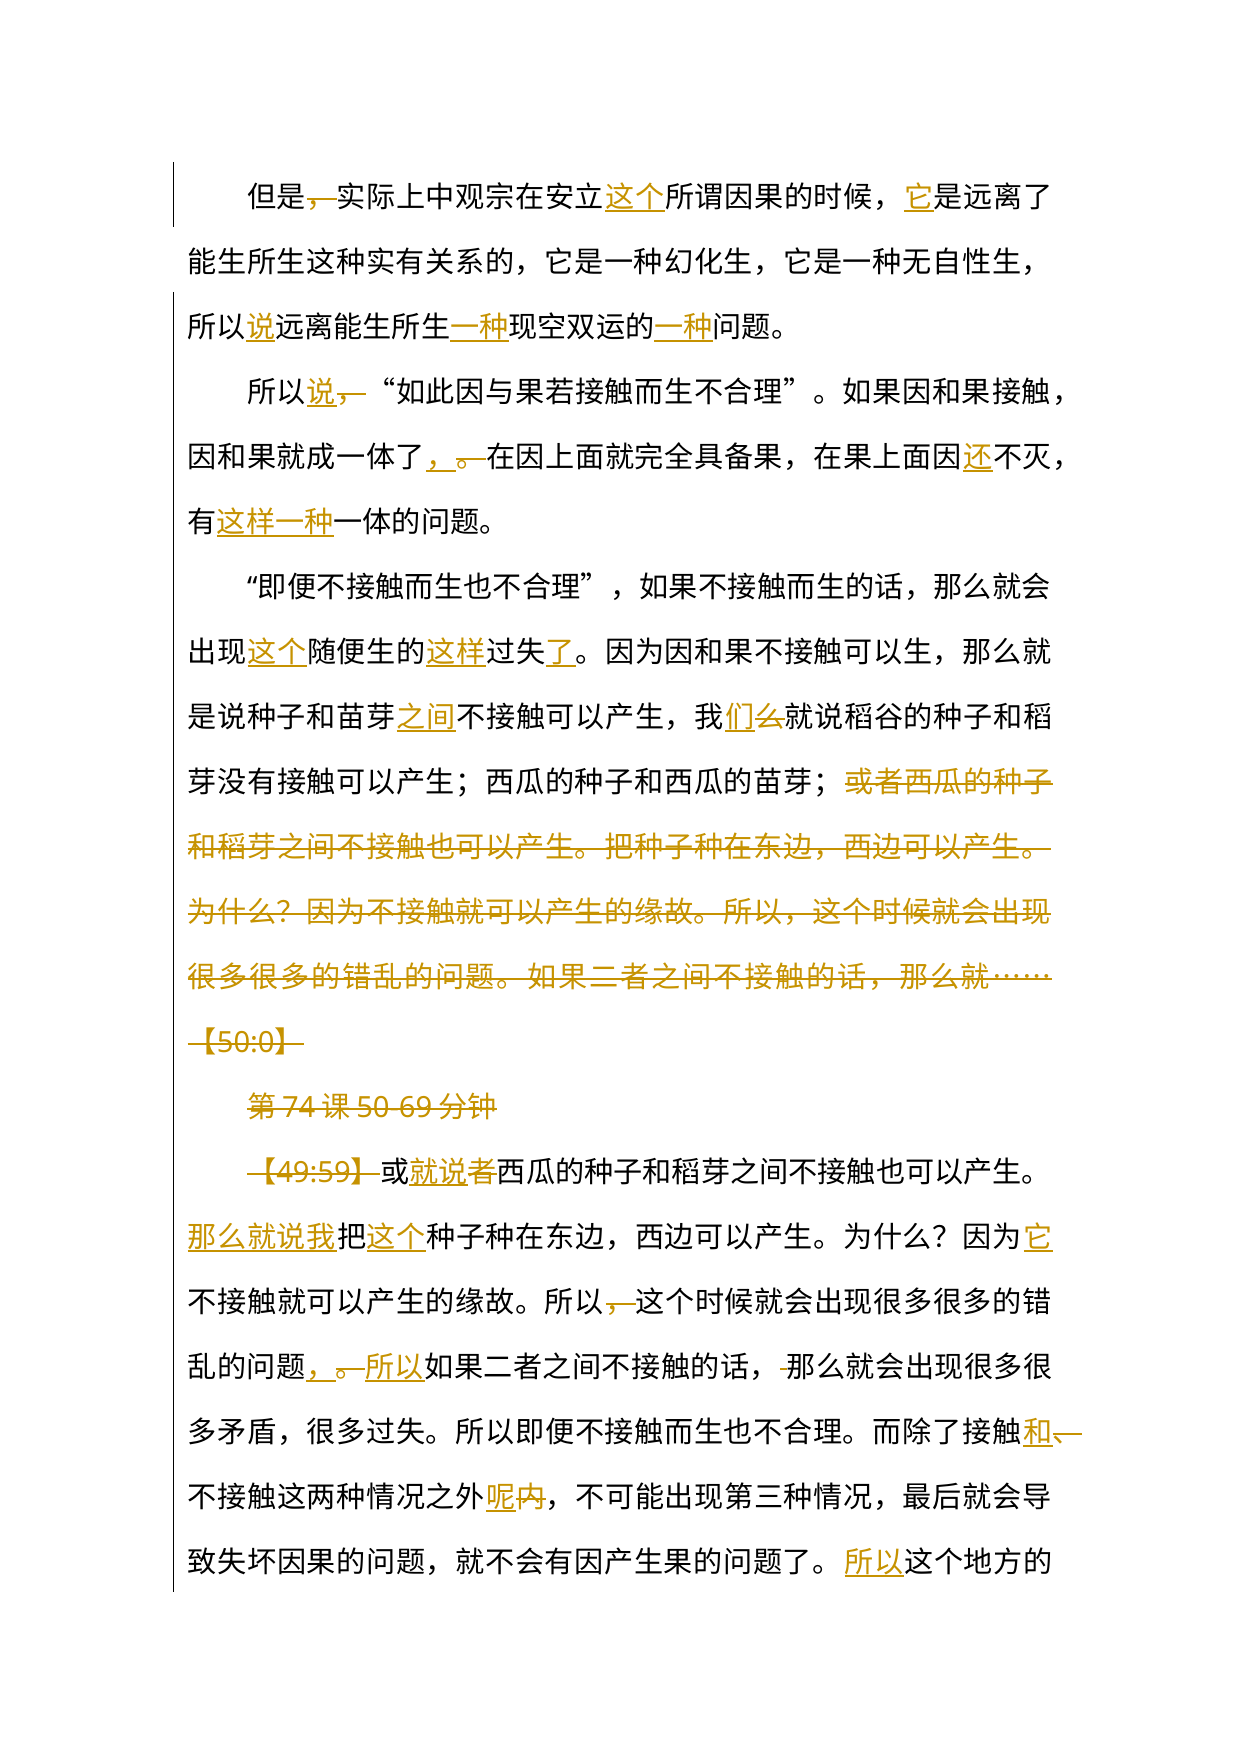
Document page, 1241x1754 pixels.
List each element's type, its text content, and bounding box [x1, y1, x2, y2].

text “即便不接触而生也不合理”，如果不接触而生的话，那么就会出现随便生的过失。因为因和果不接触可以生，那么就是说种子和苗芽不接触可以产生，我就说稻谷的种子和稻芽没有接触可以产生；西瓜的种子和西瓜的苗芽； [187, 552, 1053, 1072]
text 所以“如此因与果若接触而生不合理”。如果因和果接触，因和果就成一体了在因上面就完全具备果，在果上面因不灭，有一体的问题。 [187, 357, 1053, 552]
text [187, 1137, 1053, 1592]
text 但是实际上中观宗在安立所谓因果的时候，是远离了能生所生这种实有关系的，它是一种幻化生，它是一种无自性生，所以远离能生所生现空双运的问题。 [187, 162, 1053, 357]
